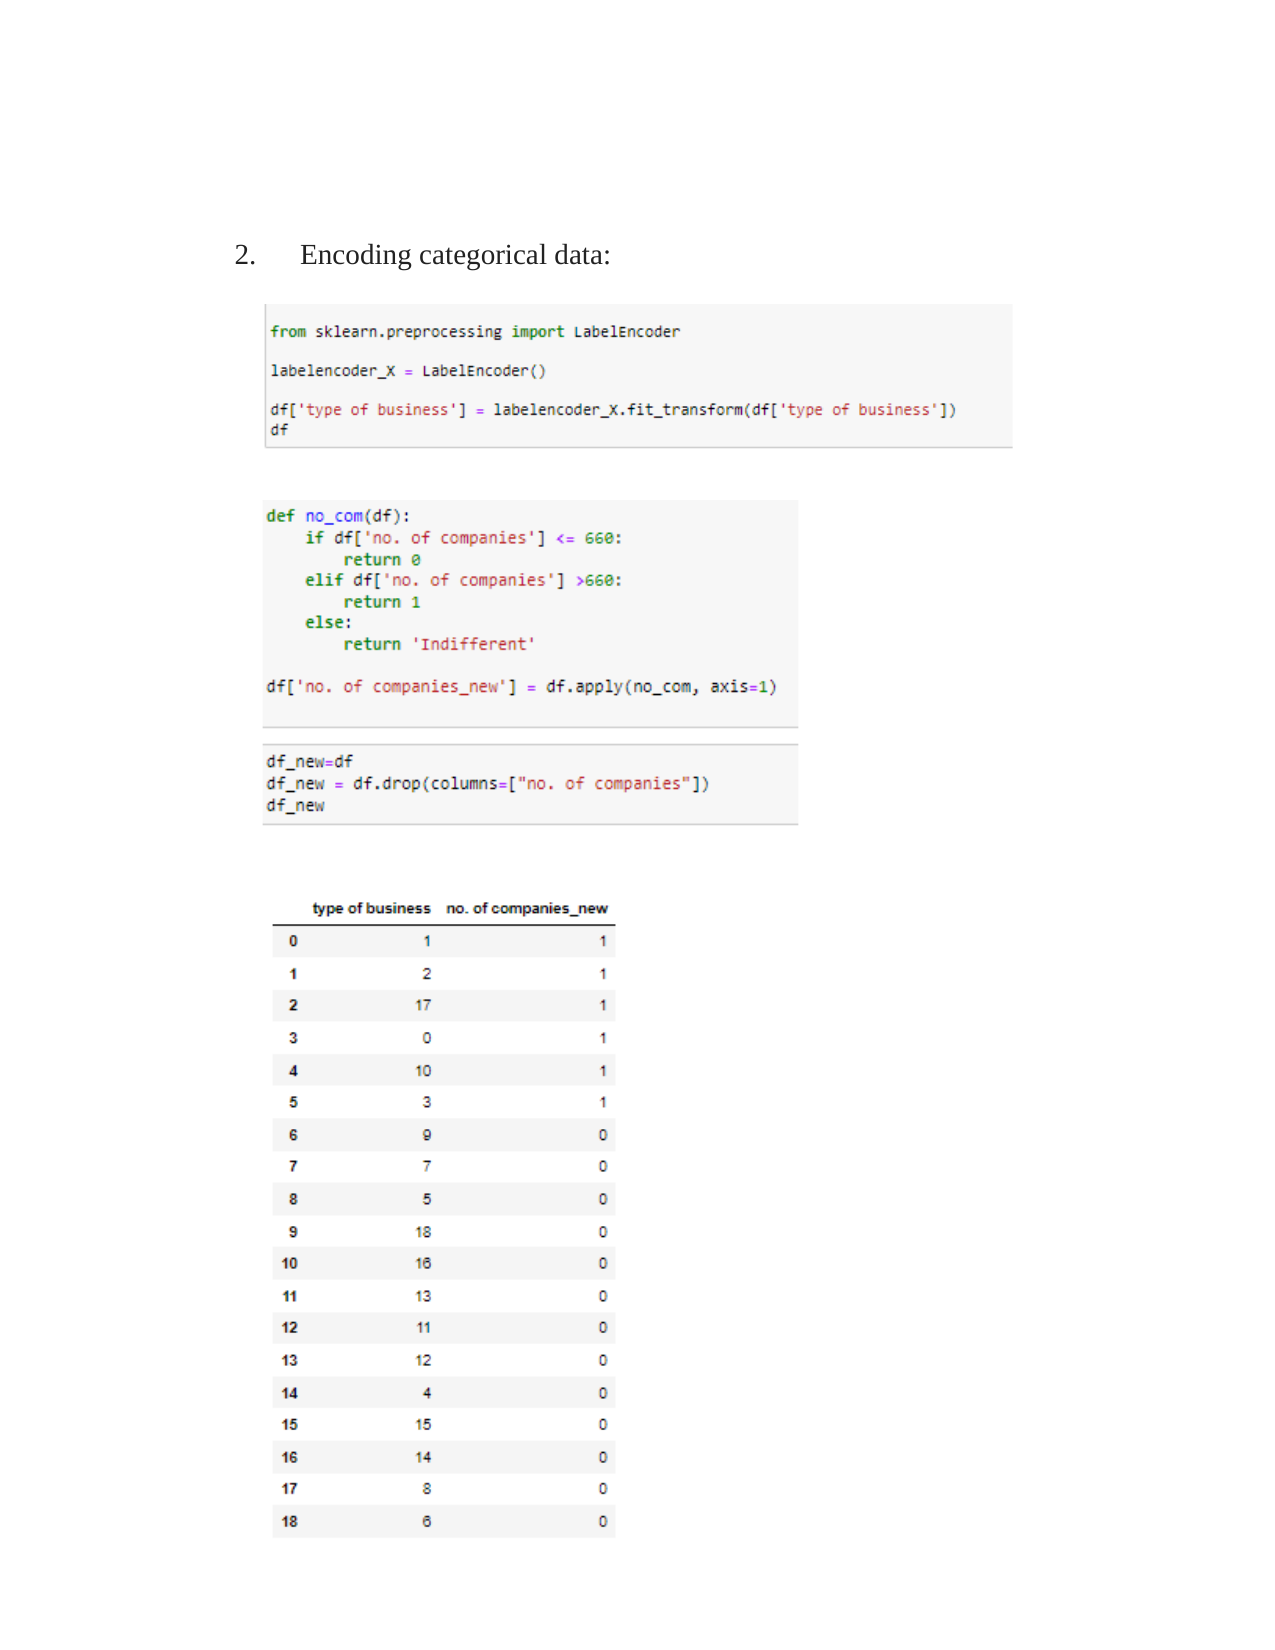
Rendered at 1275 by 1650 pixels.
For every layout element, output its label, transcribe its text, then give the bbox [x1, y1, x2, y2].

picture [262, 500, 799, 827]
picture [262, 304, 1013, 455]
list Encoding categorical data: [234, 237, 1125, 271]
picture [262, 887, 694, 1549]
